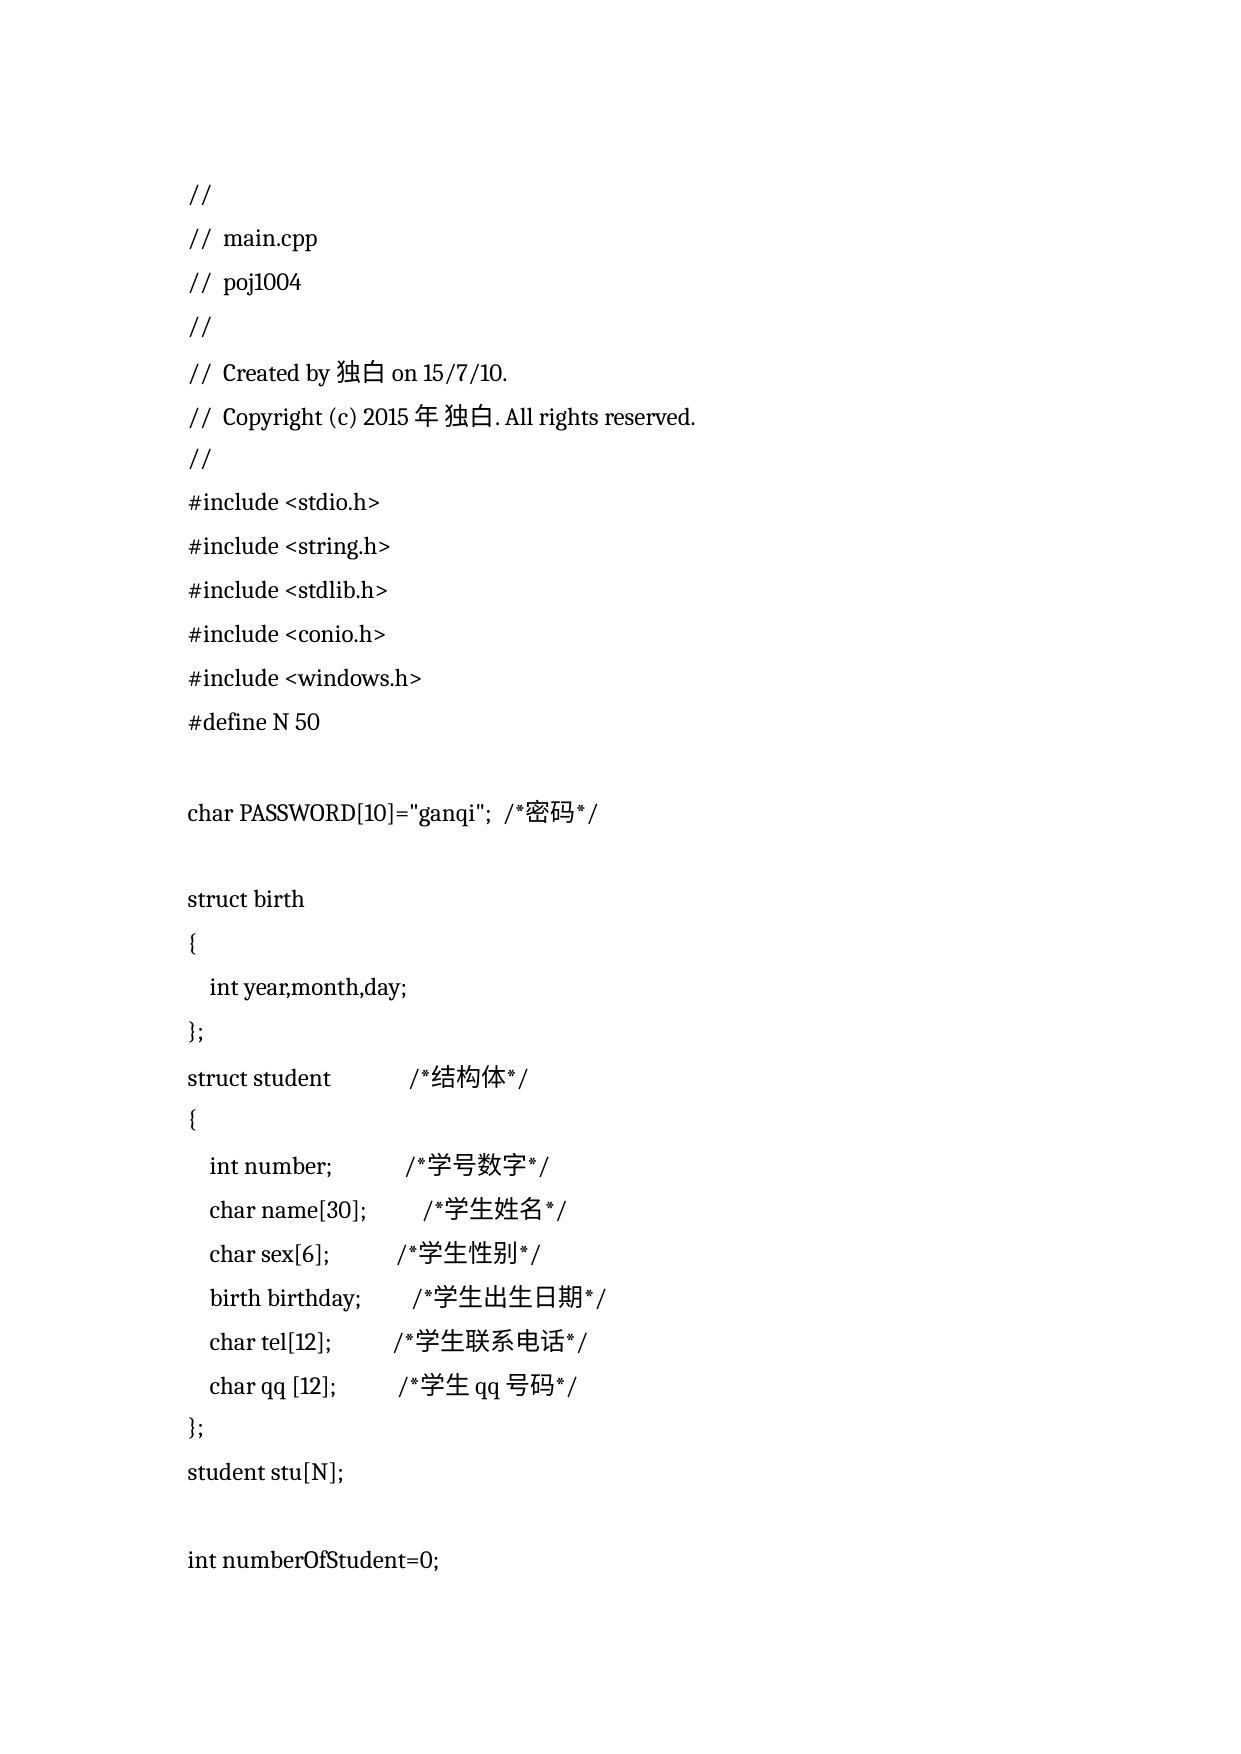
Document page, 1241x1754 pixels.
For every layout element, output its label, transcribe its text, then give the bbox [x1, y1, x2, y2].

text char name[30]; /*学生姓名*/ [187, 1185, 1053, 1229]
text int numberOfStudent=0; [187, 1538, 1053, 1582]
text // Copyright (c) 2015年 独白. All rights reserved. [187, 392, 1053, 436]
text birth birthday; /*学生出生日期*/ [187, 1273, 1053, 1318]
text int number; /*学号数字*/ [187, 1141, 1053, 1185]
text char sex[6]; /*学生性别*/ [187, 1229, 1053, 1273]
text student stu[N]; [187, 1450, 1053, 1494]
text }; [187, 1009, 1053, 1053]
text { [187, 1097, 1053, 1141]
text #define N 50 [187, 701, 1053, 745]
text struct student /*结构体*/ [187, 1053, 1053, 1097]
text char PASSWORD[10]="ganqi"; /*密码*/ [187, 789, 1053, 833]
text #include <string.h> [187, 524, 1053, 568]
text // main.cpp [187, 216, 1053, 260]
text struct birth [187, 877, 1053, 921]
text // Created by 独白 on 15/7/10. [187, 348, 1053, 392]
text }; [187, 1406, 1053, 1450]
text #include <stdio.h> [187, 480, 1053, 524]
text #include <conio.h> [187, 613, 1053, 657]
text char qq [12]; /*学生qq号码*/ [187, 1362, 1053, 1406]
text { [187, 921, 1053, 965]
text int year,month,day; [187, 965, 1053, 1009]
text // poj1004 [187, 260, 1053, 304]
text char tel[12]; /*学生联系电话*/ [187, 1318, 1053, 1362]
text // [187, 436, 1053, 480]
text // [187, 172, 1053, 216]
text // [187, 304, 1053, 348]
text #include <stdlib.h> [187, 568, 1053, 613]
text #include <windows.h> [187, 657, 1053, 701]
